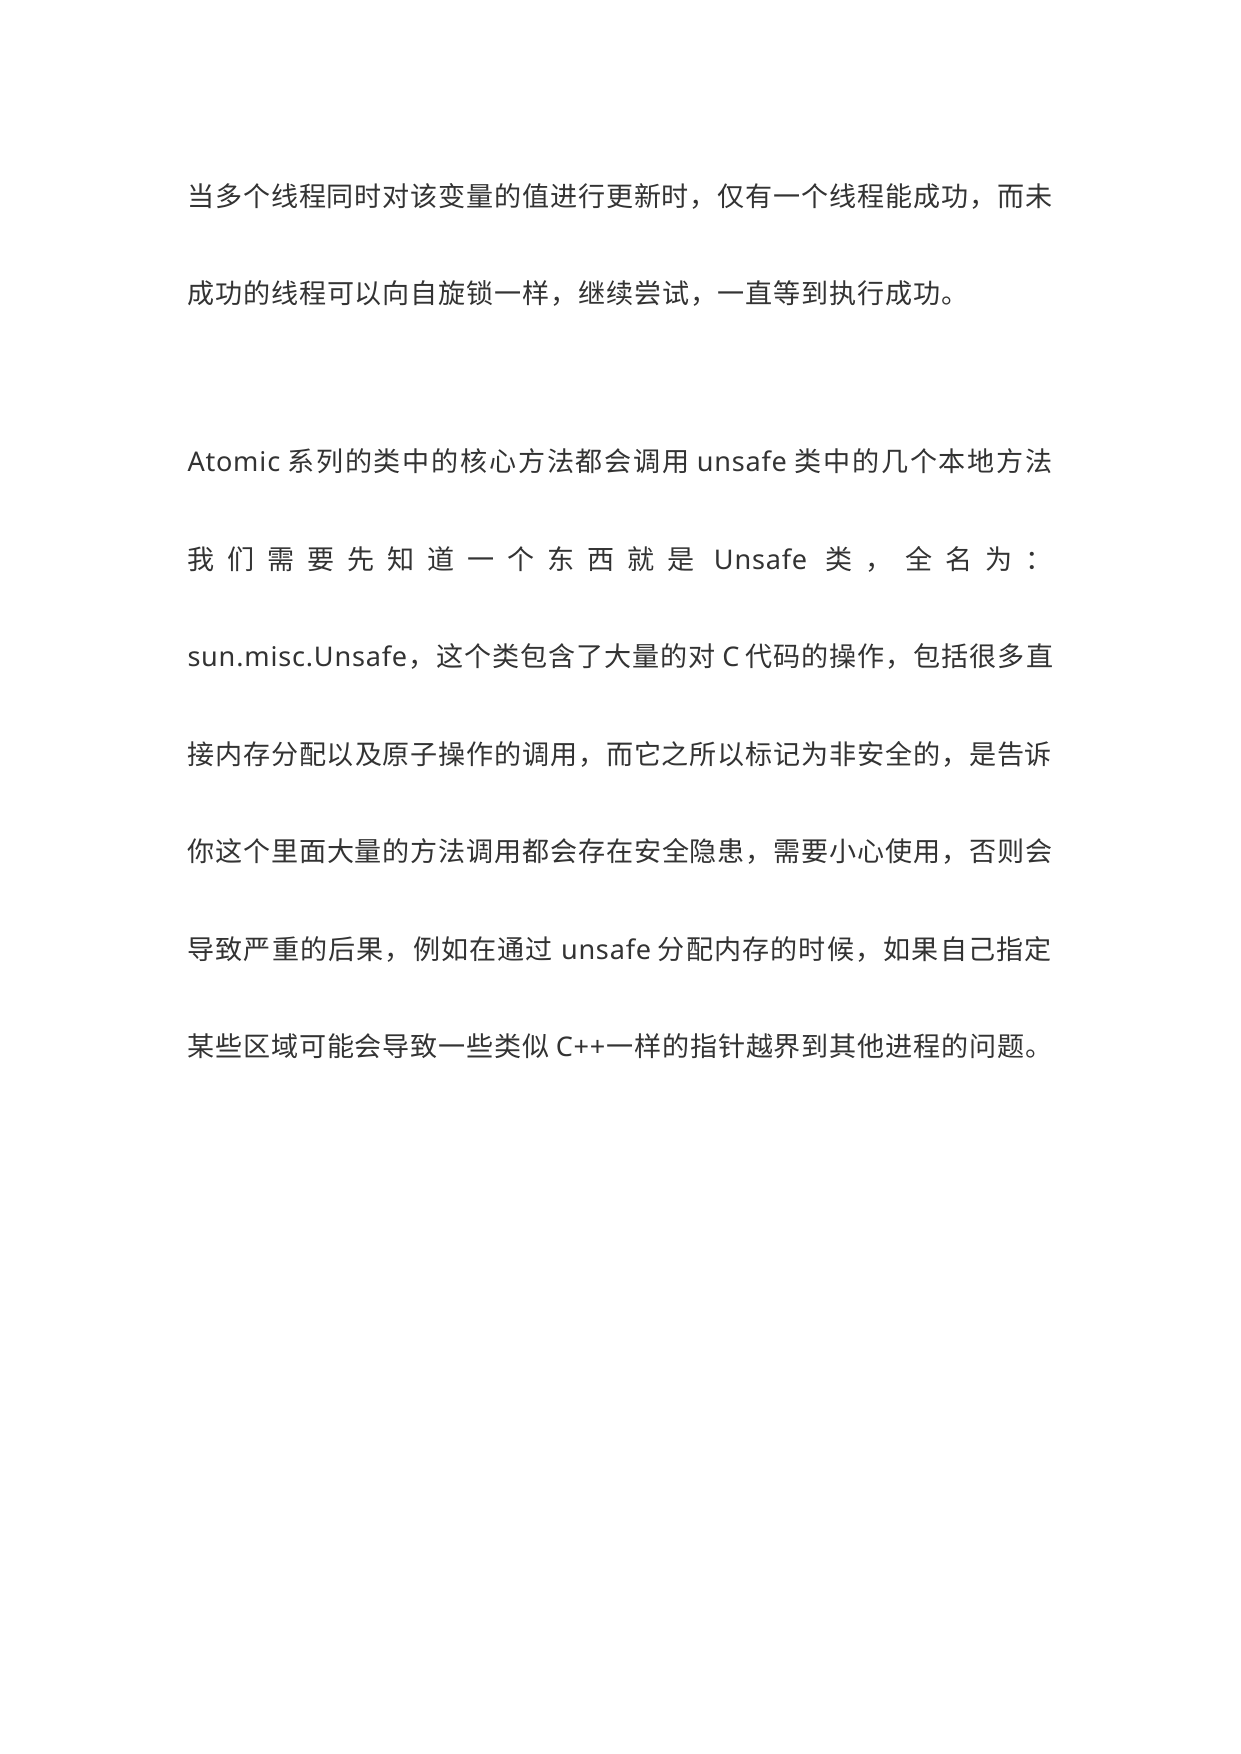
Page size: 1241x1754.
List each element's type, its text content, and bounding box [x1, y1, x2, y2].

text Atomic系列的类中的核心方法都会调用unsafe类中的几个本地方法。我们需要先知道一个东西就是Unsafe类，全名为：sun.misc.Unsafe，这个类包含了大量的对C代码的操作，包括很多直接内存分配以及原子操作的调用，而它之所以标记为非安全的，是告诉你这个里面大量的方法调用都会存在安全隐患，需要小心使用，否则会导致严重的后果，例如在通过unsafe分配内存的时候，如果自己指定某些区域可能会导致一些类似C++一样的指针越界到其他进程的问题。 [187, 427, 1053, 1077]
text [187, 162, 1053, 324]
